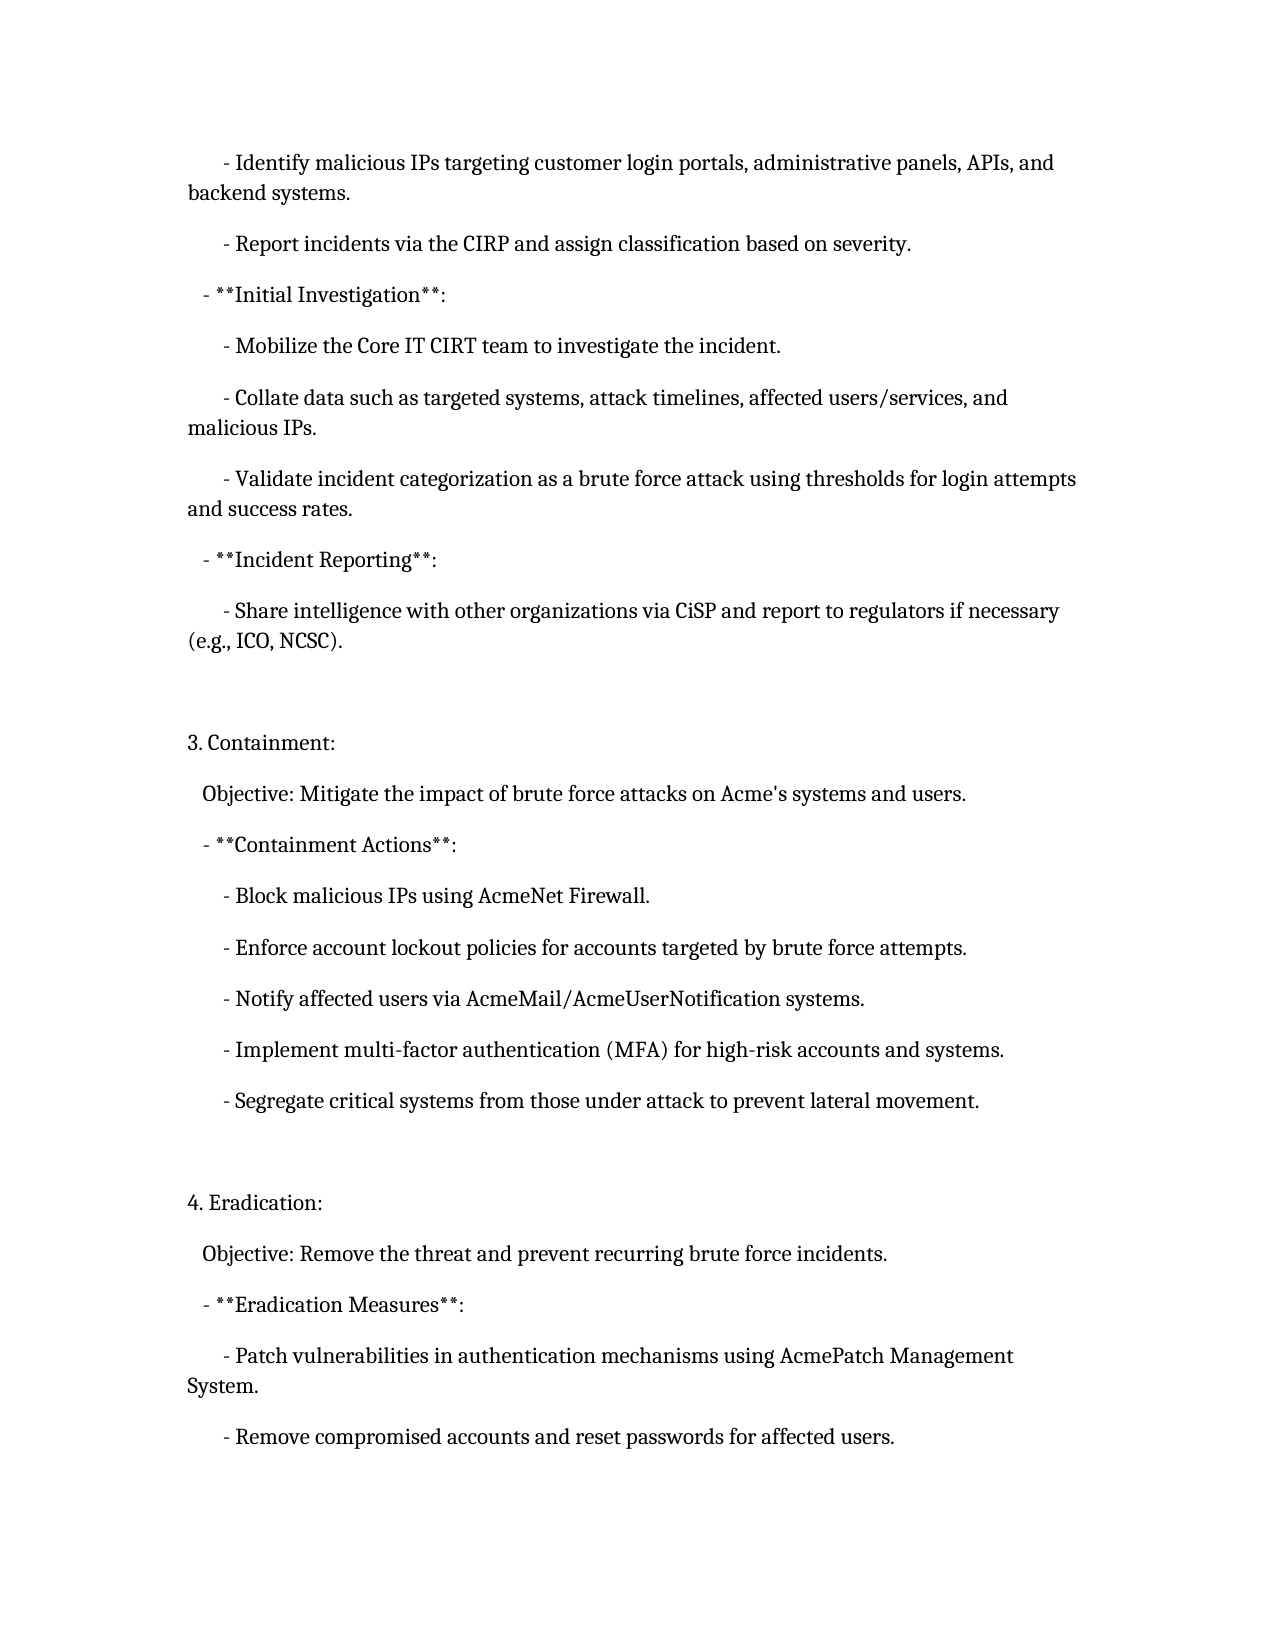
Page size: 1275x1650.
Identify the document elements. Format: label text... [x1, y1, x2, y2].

text - Validate incident categorization as a brute force attack using thresholds for login attempts and success rates. [187, 466, 1087, 522]
text - Block malicious IPs using AcmeNet Firewall. [187, 883, 1087, 910]
text - Share intelligence with other organizations via CiSP and report to regulators if necessary (e.g., ICO, NCSC). [187, 598, 1087, 654]
text - Notify affected users via AcmeMail/AcmeUserNotification systems. [187, 985, 1087, 1012]
text - Mobilize the Core IT CIRT team to investigate the incident. [187, 333, 1087, 360]
text - **Incident Reporting**: [187, 547, 1087, 573]
text - Segregate critical systems from those under attack to prevent lateral movement. [187, 1087, 1087, 1114]
text - Report incidents via the CIRP and assign classification based on severity. [187, 231, 1087, 258]
text - Patch vulnerabilities in authentication mechanisms using AcmePatch Management System. [187, 1343, 1087, 1399]
text 4. Eradication: [187, 1189, 1087, 1216]
text - **Eradication Measures**: [187, 1292, 1087, 1318]
text - Identify malicious IPs targeting customer login portals, administrative panels, APIs, and backend systems. [187, 150, 1087, 207]
text - Remove compromised accounts and reset passwords for affected users. [187, 1424, 1087, 1450]
text - **Initial Investigation**: [187, 282, 1087, 309]
text Objective: Mitigate the impact of brute force attacks on Acme's systems and users. [187, 781, 1087, 808]
text - Enforce account lockout policies for accounts targeted by brute force attempts. [187, 934, 1087, 961]
text - Collate data such as targeted systems, attack timelines, affected users/services, and malicious IPs. [187, 384, 1087, 441]
text - Implement multi-factor authentication (MFA) for high-risk accounts and systems. [187, 1036, 1087, 1063]
text 3. Containment: [187, 730, 1087, 757]
text - **Containment Actions**: [187, 832, 1087, 859]
text Objective: Remove the threat and prevent recurring brute force incidents. [187, 1241, 1087, 1267]
